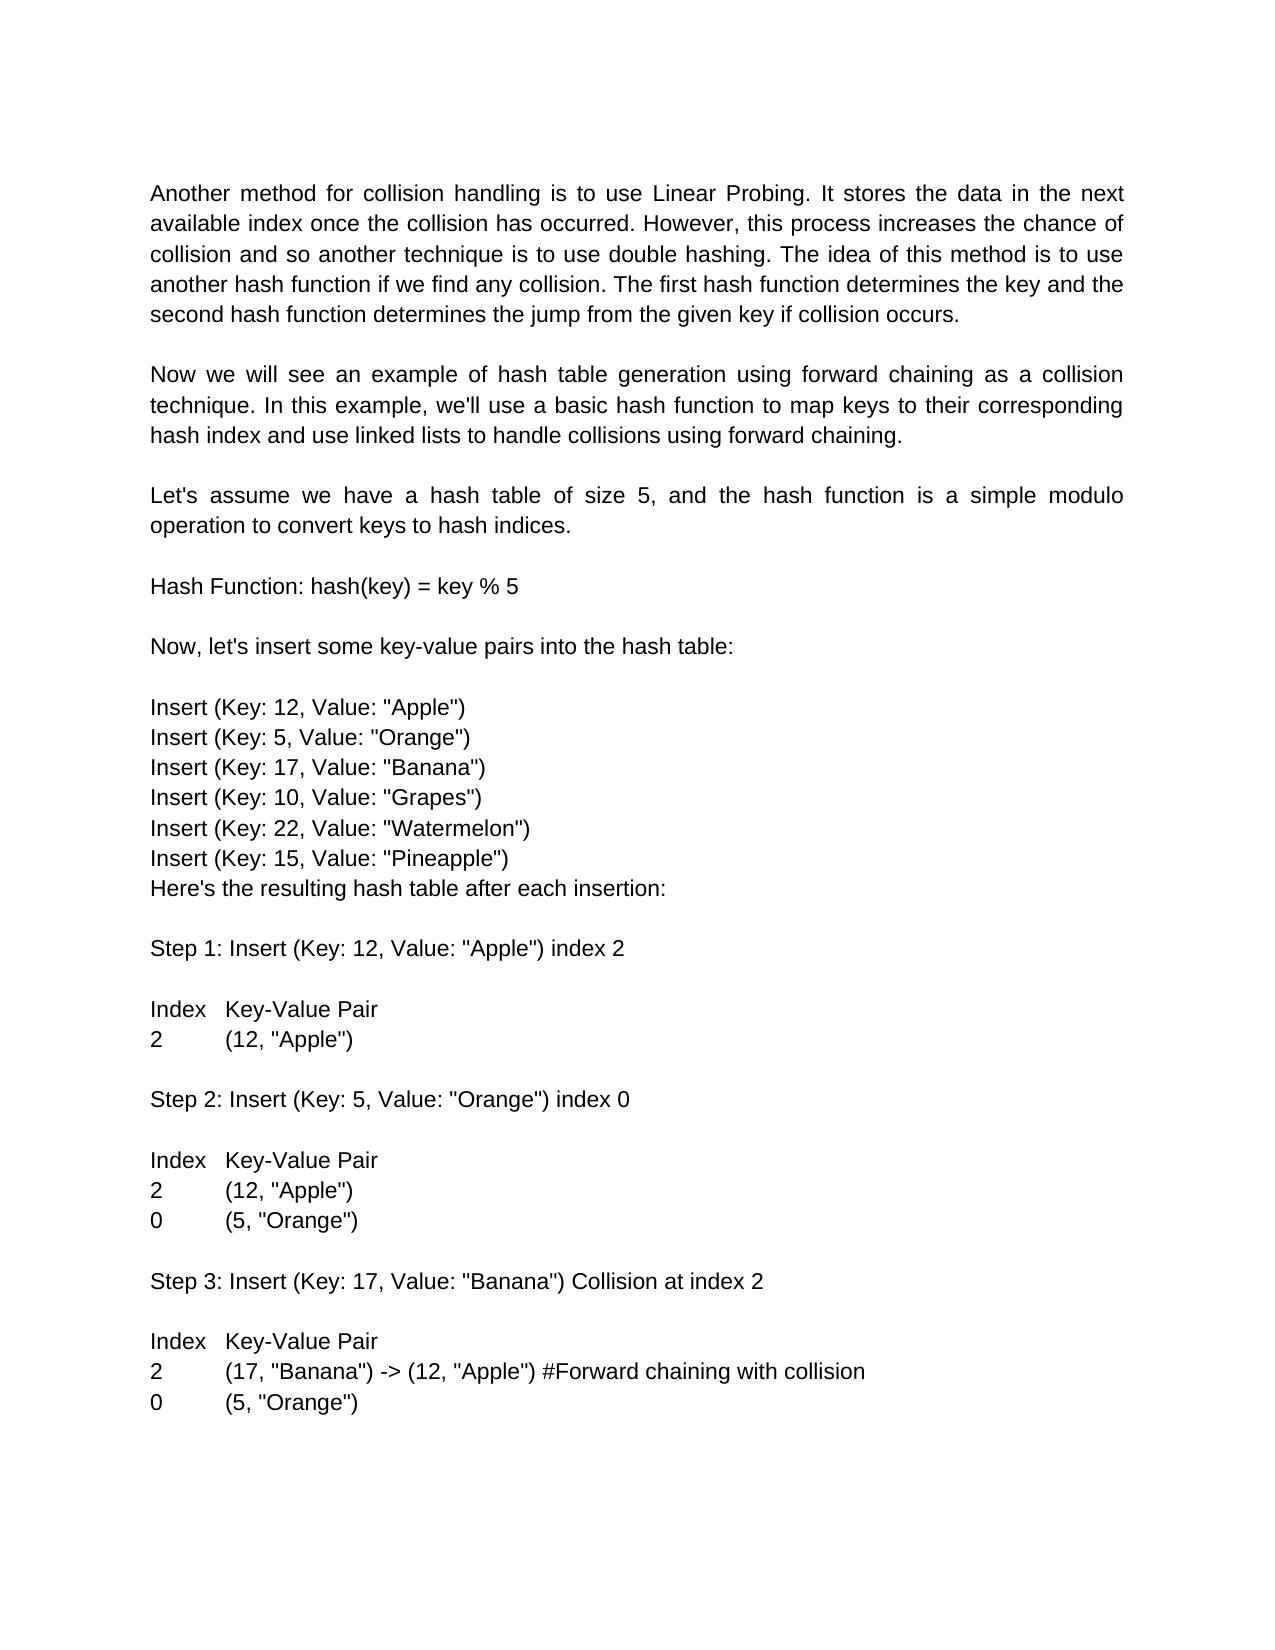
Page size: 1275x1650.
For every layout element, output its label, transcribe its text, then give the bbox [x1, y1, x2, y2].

text Another method for collision handling is to use Linear Probing. It stores the data in the next available index once the collision has occurred. However, this process increases the chance of collision and so another technique is to use double hashing. The idea of this method is to use another hash function if we find any collision. The first hash function determines the key and the second hash function determines the jump from the given key if collision occurs. [150, 180, 1125, 327]
text Step 3: Insert (Key: 17, Value: "Banana") Collision at index 2 [150, 1268, 1125, 1294]
text Insert (Key: 5, Value: "Orange") [150, 724, 1125, 750]
text Insert (Key: 17, Value: "Banana") [150, 754, 1125, 781]
text Insert (Key: 10, Value: "Grapes") [150, 784, 1125, 811]
text Here's the resulting hash table after each insertion: [150, 875, 1125, 901]
text Hash Function: hash(key) = key % 5 [150, 573, 1125, 599]
text 2 (12, "Apple") [150, 1026, 1125, 1052]
text Step 2: Insert (Key: 5, Value: "Orange") index 0 [150, 1086, 1125, 1113]
text 0 (5, "Orange") [150, 1388, 1125, 1415]
text Step 1: Insert (Key: 12, Value: "Apple") index 2 [150, 935, 1125, 962]
text Insert (Key: 22, Value: "Watermelon") [150, 814, 1125, 841]
text 2 (12, "Apple") [150, 1177, 1125, 1203]
text Now, let's insert some key-value pairs into the hash table: [150, 633, 1125, 660]
text Insert (Key: 15, Value: "Pineapple") [150, 845, 1125, 871]
text Index Key-Value Pair [150, 1147, 1125, 1173]
text 2 (17, "Banana") -> (12, "Apple") #Forward chaining with collision [150, 1358, 1125, 1385]
text Index Key-Value Pair [150, 1328, 1125, 1354]
text Now we will see an example of hash table generation using forward chaining as a collision technique. In this example, we'll use a basic hash function to map keys to their corresponding hash index and use linked lists to handle collisions using forward chaining. [150, 361, 1125, 448]
text 0 (5, "Orange") [150, 1207, 1125, 1234]
text Index Key-Value Pair [150, 996, 1125, 1022]
text Let's assume we have a hash table of size 5, and the hash function is a simple modulo operation to convert keys to hash indices. [150, 482, 1125, 539]
text Insert (Key: 12, Value: "Apple") [150, 694, 1125, 720]
